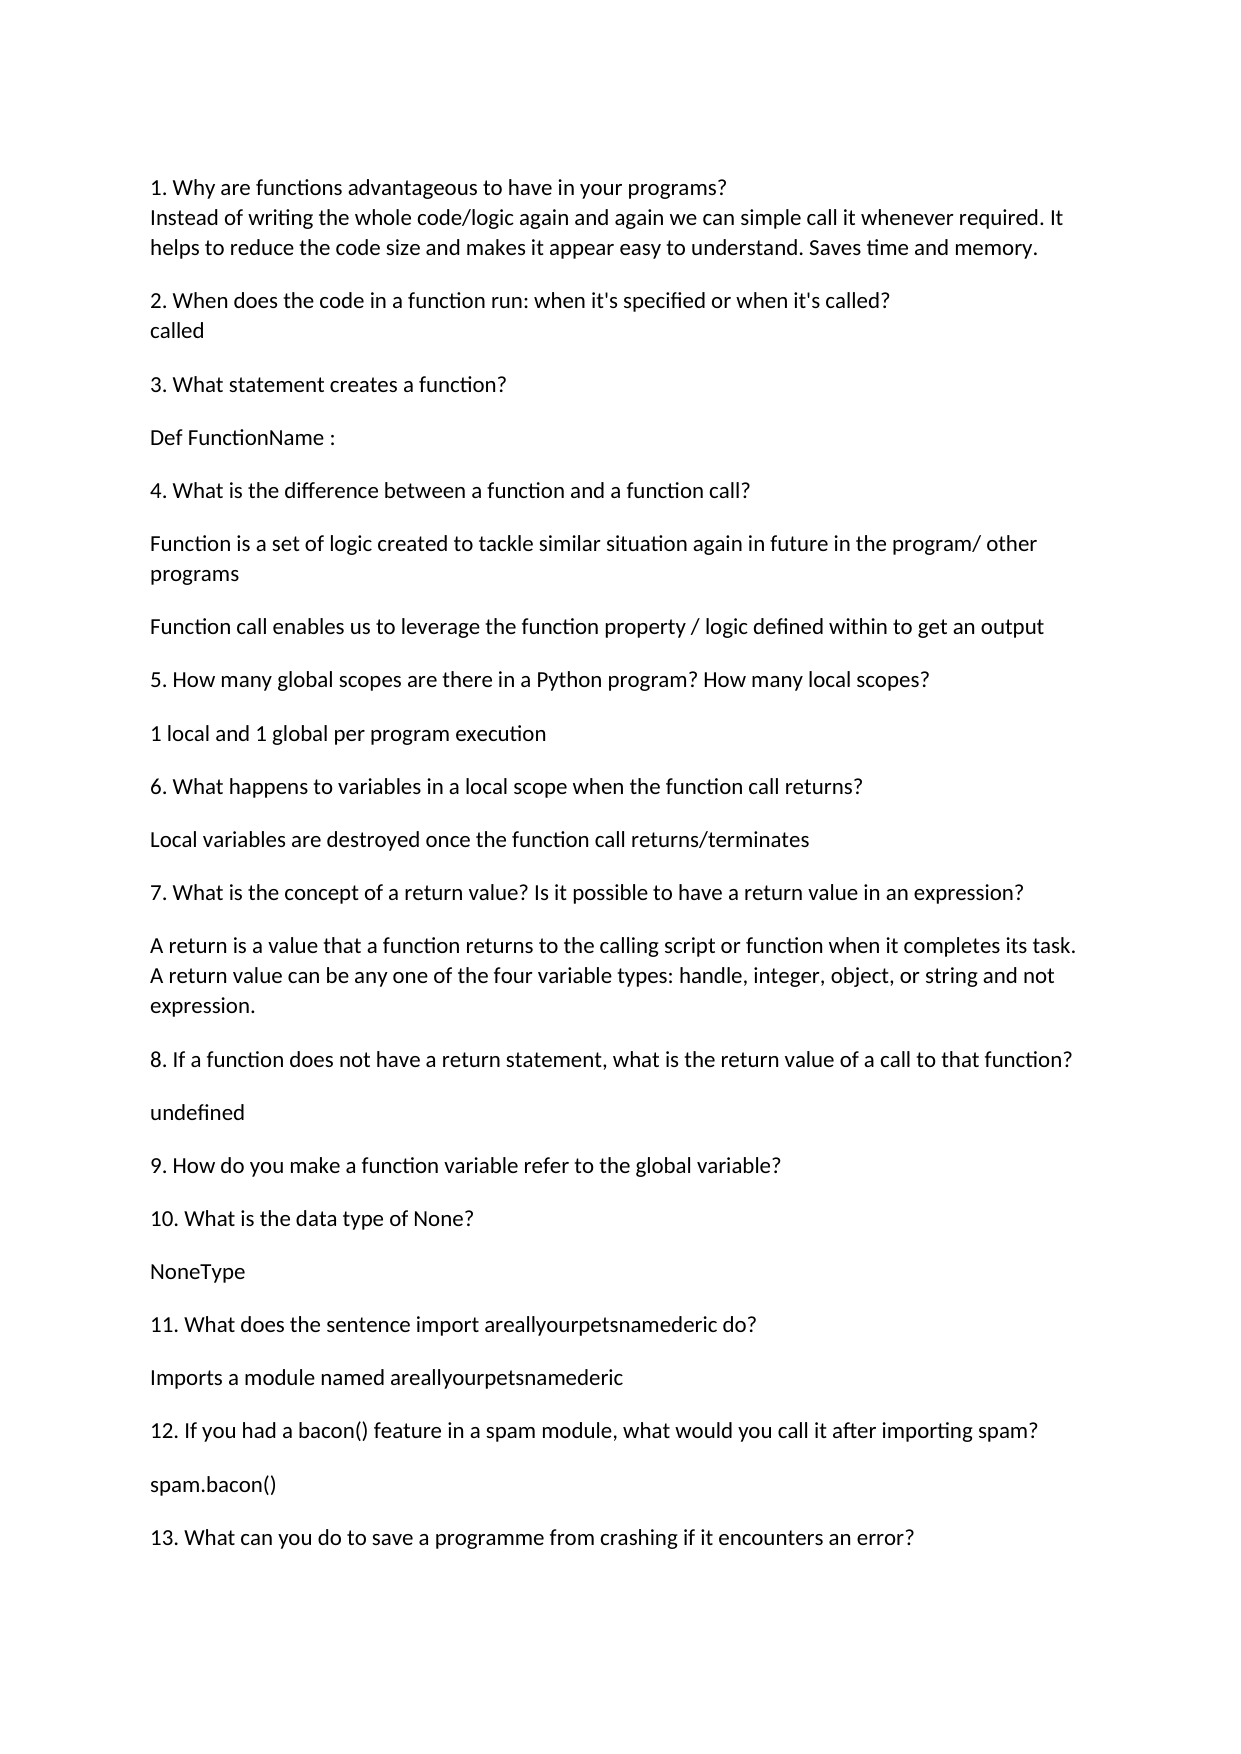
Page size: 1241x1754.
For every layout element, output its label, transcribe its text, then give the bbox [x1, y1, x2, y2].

text 10. What is the data type of None? [150, 1204, 1090, 1232]
text 1. Why are functions advantageous to have in your programs? Instead of writing the whole code/logic again and again we can simple call it whenever required. It helps to reduce the code size and makes it appear easy to understand. Saves time and memory. [150, 173, 1090, 261]
text 13. What can you do to save a programme from crashing if it encounters an error? [150, 1523, 1090, 1551]
text 3. What statement creates a function? [150, 370, 1090, 398]
text spam.bacon() [150, 1470, 1090, 1498]
text 9. How do you make a function variable refer to the global variable? [150, 1151, 1090, 1179]
text 2. When does the code in a function run: when it's specified or when it's called? called [150, 286, 1090, 345]
text 7. What is the concept of a return value? Is it possible to have a return value in an expression? [150, 878, 1090, 906]
text 1 local and 1 global per program execution [150, 719, 1090, 747]
text 5. How many global scopes are there in a Python program? How many local scopes? [150, 666, 1090, 694]
text 12. If you had a bacon() feature in a spam module, what would you call it after importing spam? [150, 1417, 1090, 1445]
text undefined [150, 1098, 1090, 1126]
text Local variables are destroyed once the function call returns/terminates [150, 825, 1090, 853]
text Function is a set of logic created to tackle similar situation again in future in the program/ other programs [150, 529, 1090, 587]
text A return is a value that a function returns to the calling script or function when it completes its task. A return value can be any one of the four variable types: handle, integer, object, or string and not expression. [150, 931, 1090, 1020]
text 8. If a function does not have a return statement, what is the return value of a call to that function? [150, 1045, 1090, 1073]
text Function call enables us to leverage the function property / logic defined within to get an output [150, 612, 1090, 641]
text 11. What does the sentence import areallyourpetsnamederic do? [150, 1310, 1090, 1338]
text Imports a module named areallyourpetsnamederic [150, 1363, 1090, 1392]
text Def FunctionName : [150, 423, 1090, 451]
text 6. What happens to variables in a local scope when the function call returns? [150, 772, 1090, 800]
text NoneType [150, 1257, 1090, 1285]
text 4. What is the difference between a function and a function call? [150, 476, 1090, 504]
